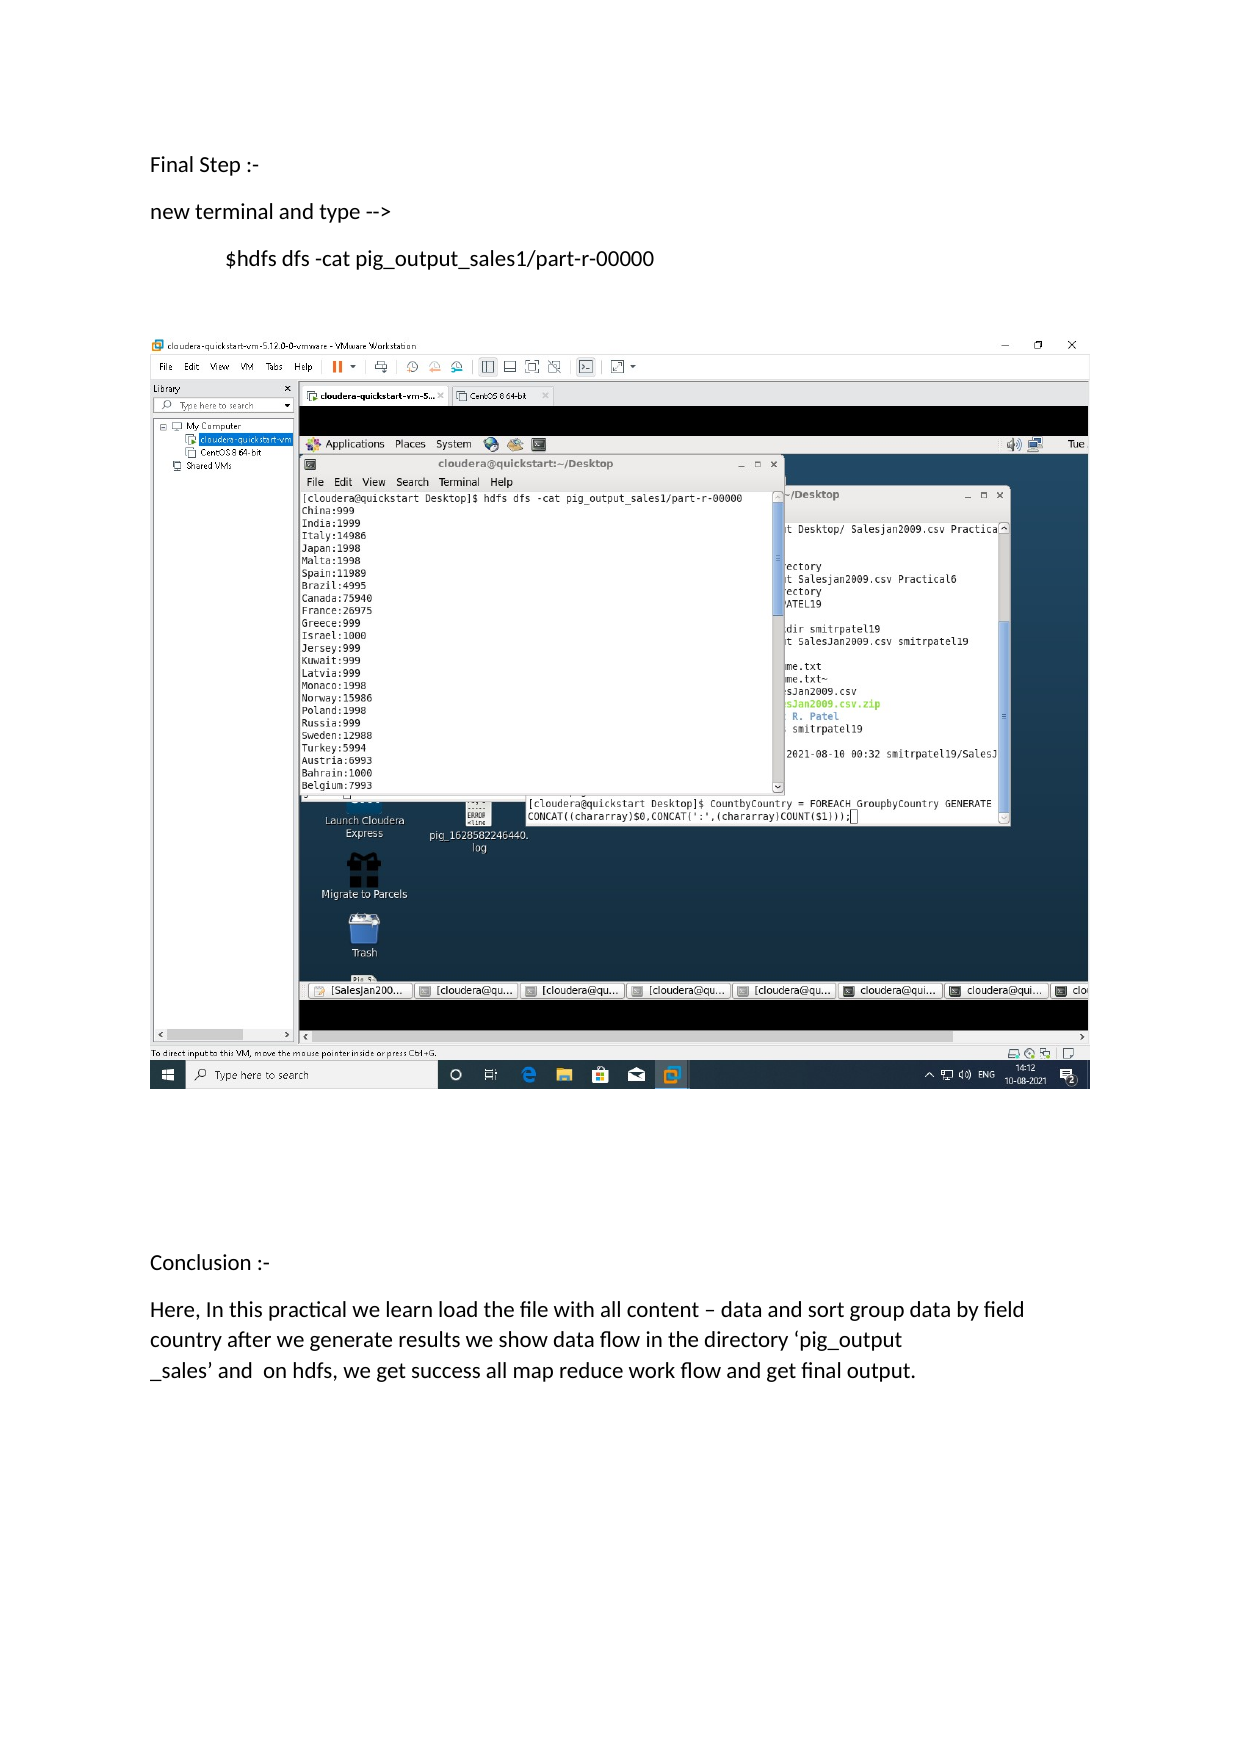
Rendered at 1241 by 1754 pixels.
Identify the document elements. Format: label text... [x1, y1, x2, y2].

text Final Step :- [150, 150, 1090, 178]
text $hdfs dfs -cat pig_output_sales1/part-r-00000 [150, 244, 1090, 272]
picture [150, 337, 1090, 1089]
text Here, In this practical we learn load the file with all content – data and sort group data by field country after we generate results we show data flow in the directory ‘pig_output _sales’ and on hdfs, we get success all map reduce work flow and get final output. [150, 1295, 1090, 1384]
text new terminal and type --> [150, 197, 1090, 225]
text Conclusion :- [150, 1248, 1090, 1277]
